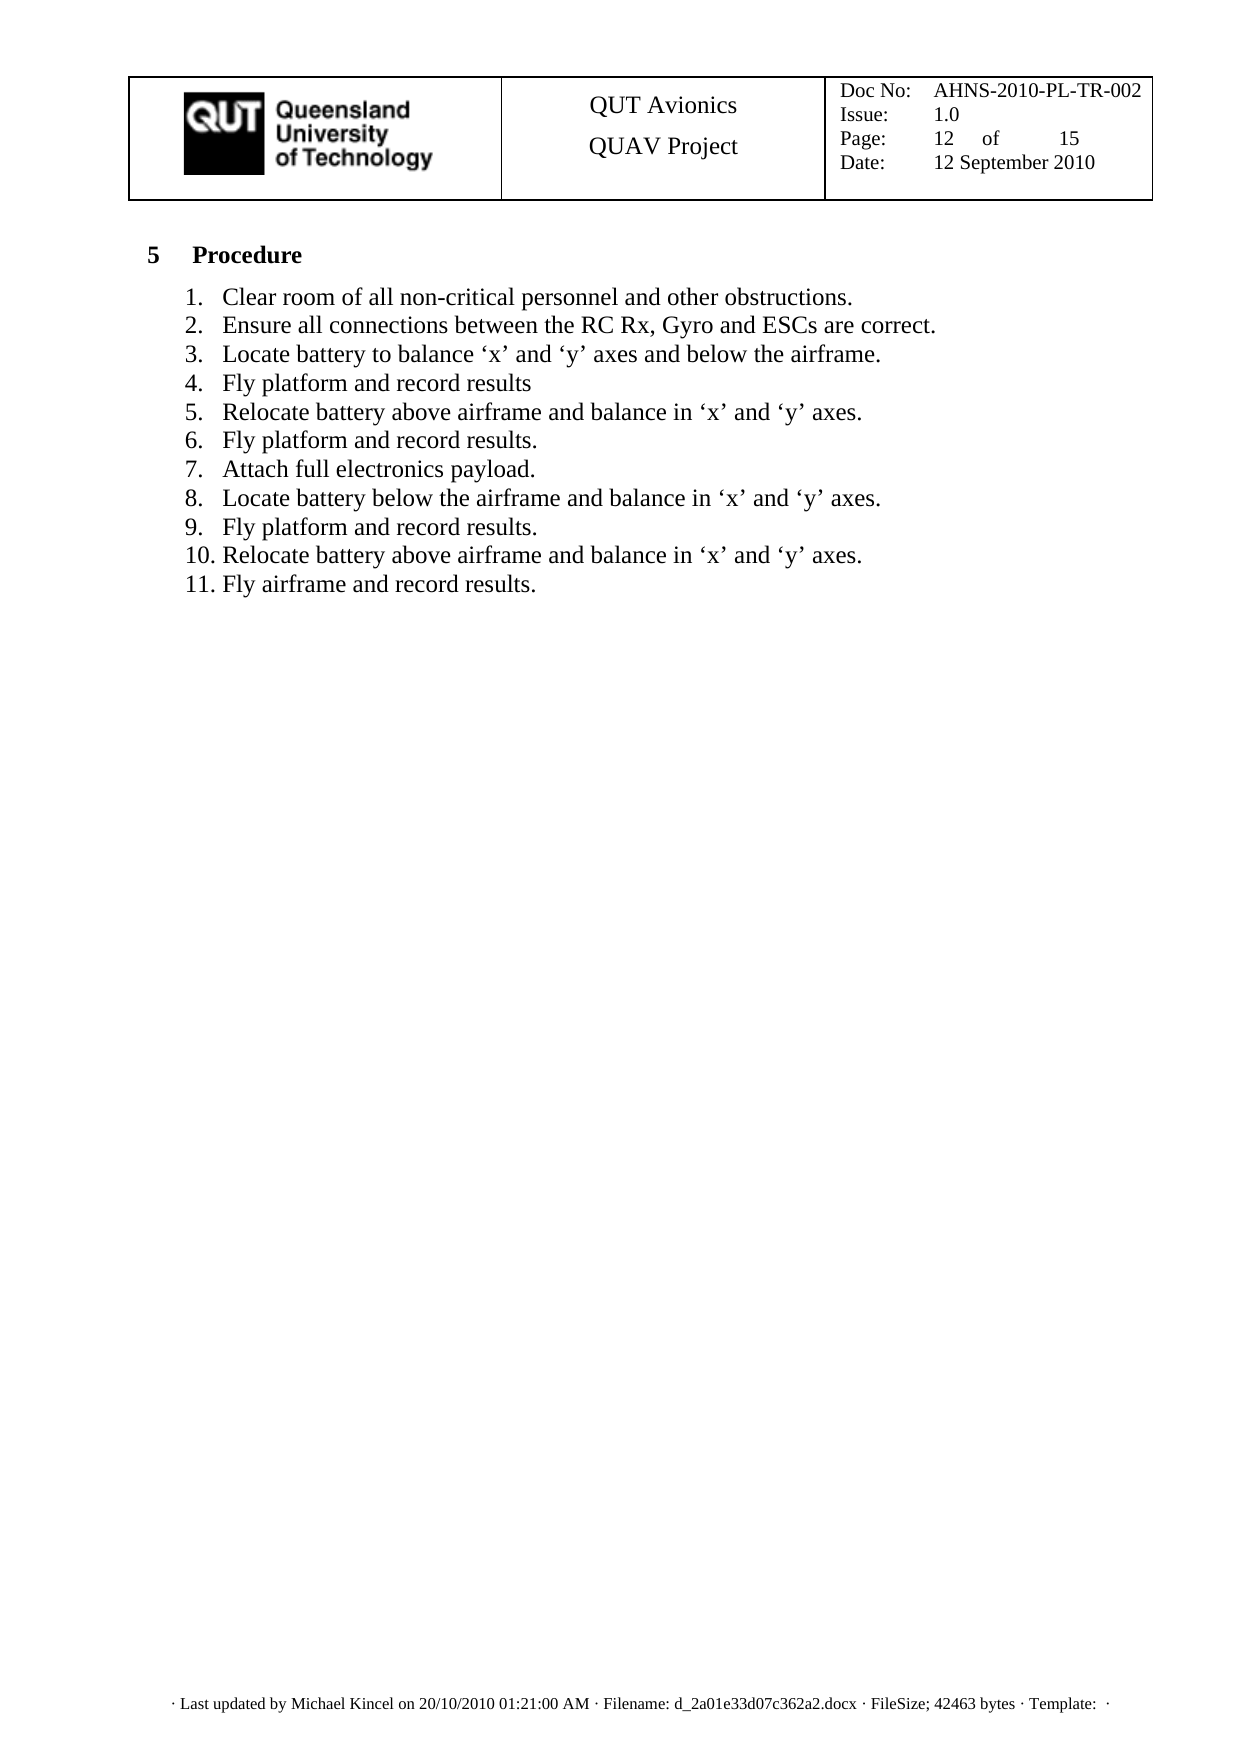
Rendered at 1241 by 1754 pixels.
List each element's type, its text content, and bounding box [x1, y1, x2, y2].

list Clear room of all non-critical personnel and other obstructions. [184, 282, 1134, 310]
list Ensure all connections between the RC Rx, Gyro and ESCs are correct. [184, 310, 1134, 339]
list Fly platform and record results. [184, 512, 1134, 540]
list Locate battery below the airframe and balance in ‘x’ and ‘y’ axes. [184, 483, 1134, 512]
list Fly platform and record results. [184, 425, 1134, 454]
list Relocate battery above airframe and balance in ‘x’ and ‘y’ axes. [184, 540, 1134, 569]
list Relocate battery above airframe and balance in ‘x’ and ‘y’ axes. [184, 397, 1134, 425]
list Fly airframe and record results. [184, 569, 1134, 598]
picture [183, 83, 477, 175]
subtitle Procedure [147, 240, 1134, 269]
list Fly platform and record results [184, 368, 1134, 397]
list Attach full electronics payload. [184, 454, 1134, 483]
list Locate battery to balance ‘x’ and ‘y’ axes and below the airframe. [184, 339, 1134, 368]
